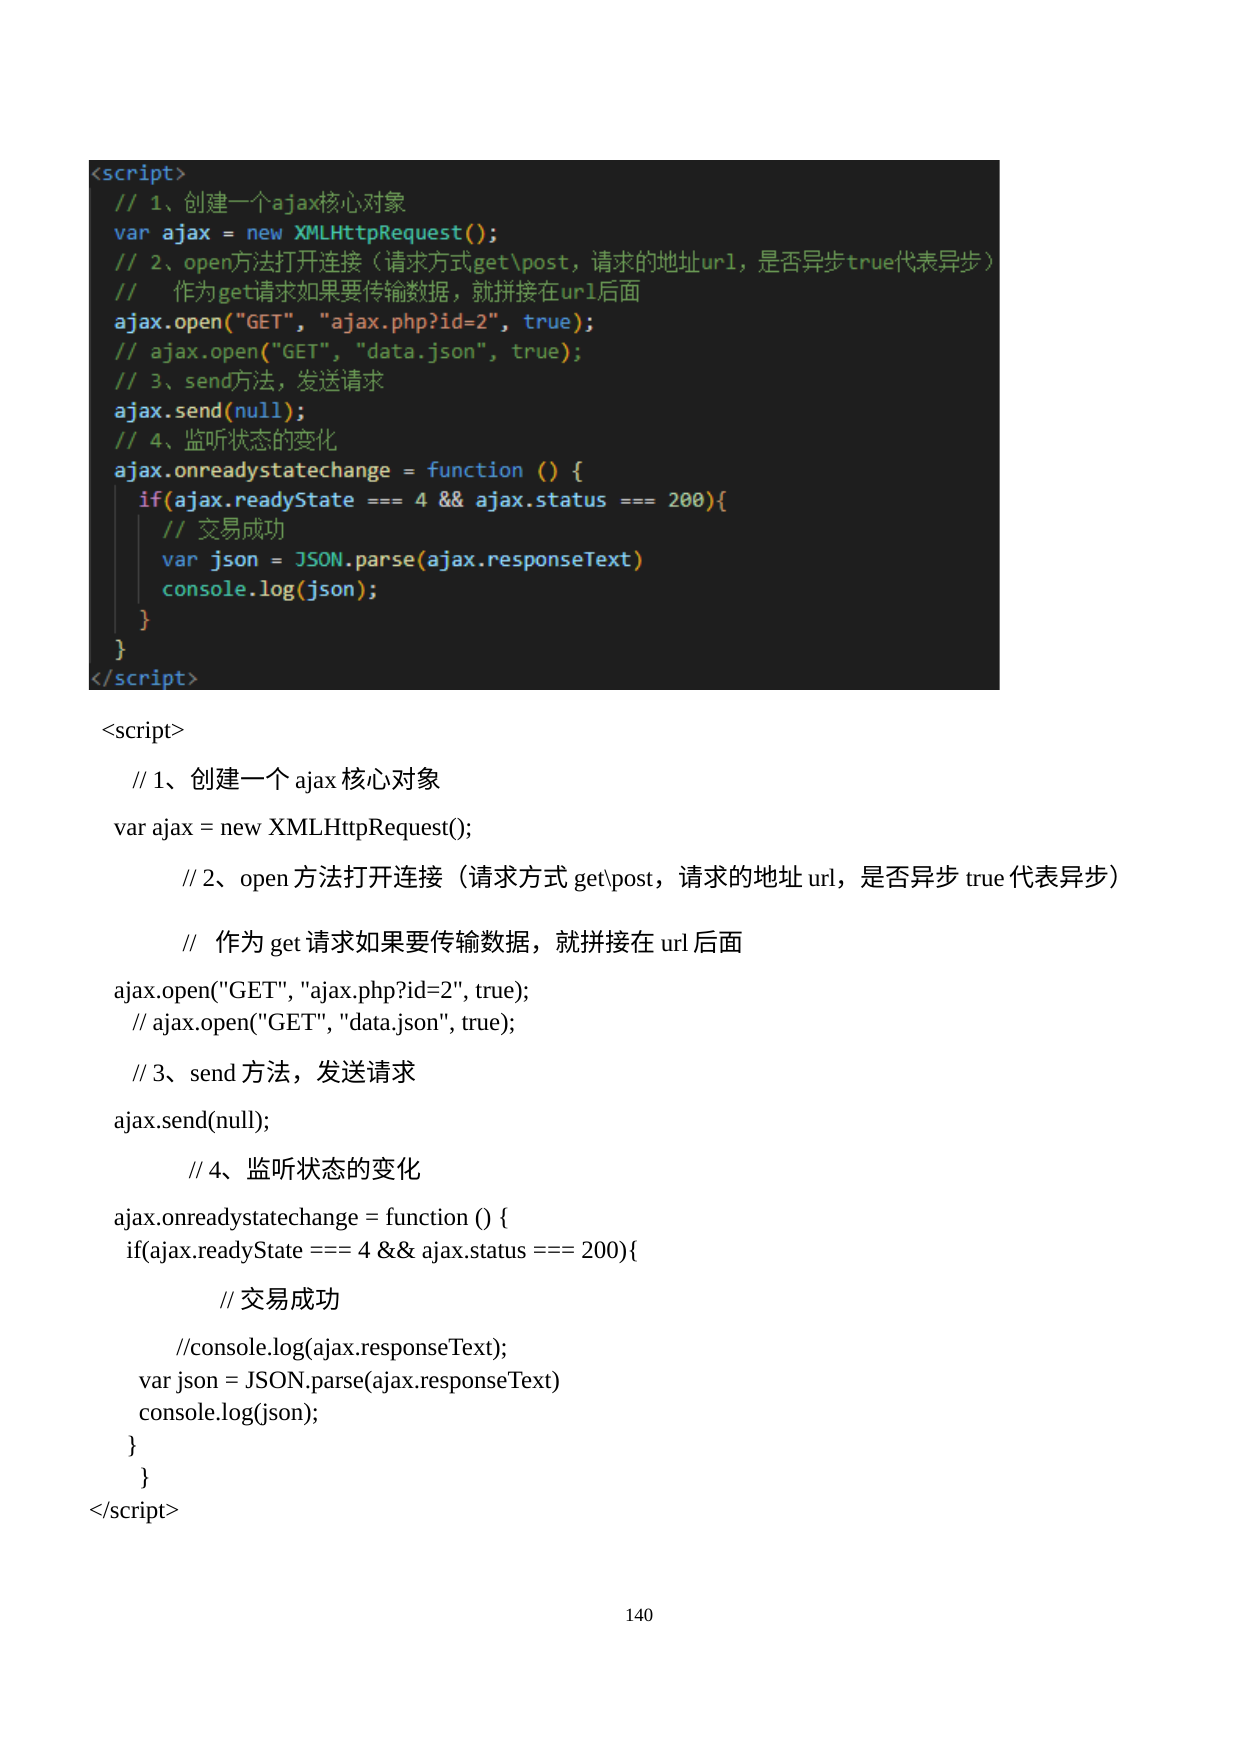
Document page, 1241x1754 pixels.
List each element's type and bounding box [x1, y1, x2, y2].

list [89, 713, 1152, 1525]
picture [88, 160, 1000, 690]
